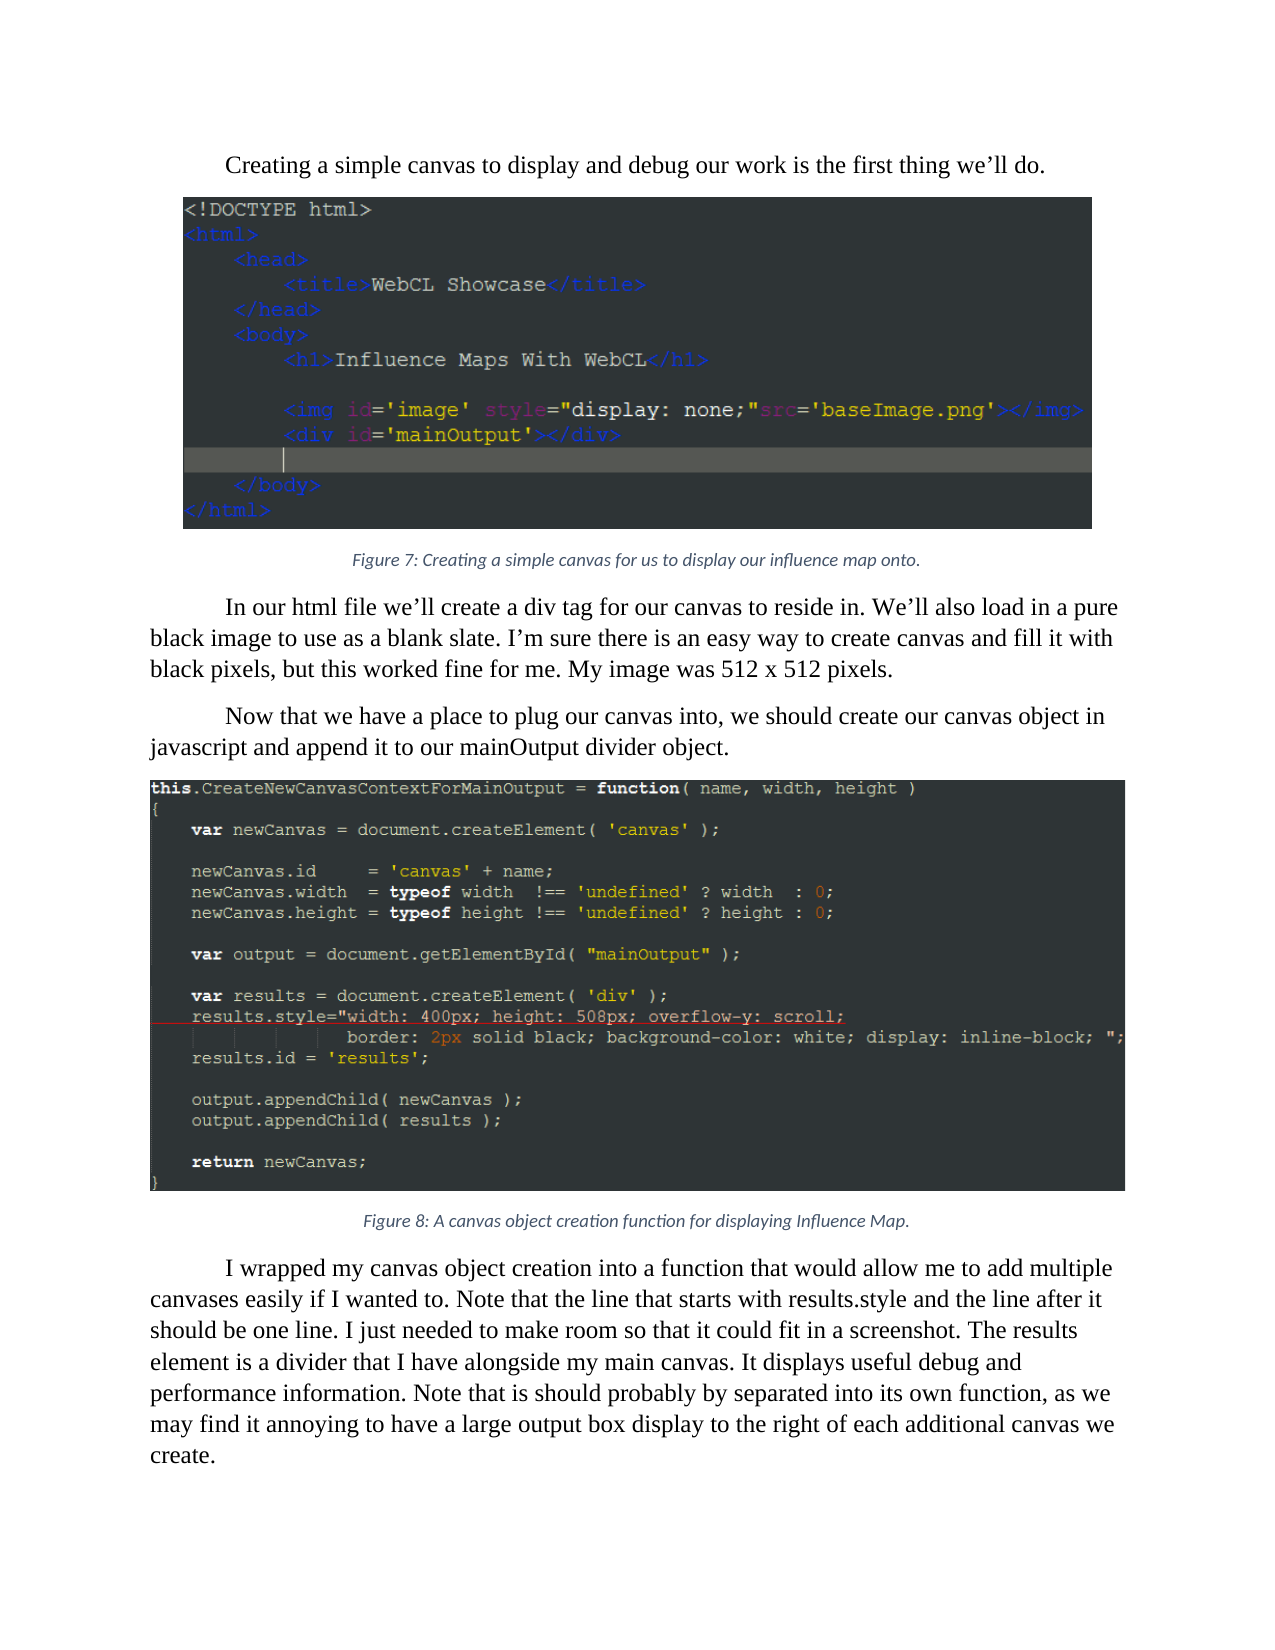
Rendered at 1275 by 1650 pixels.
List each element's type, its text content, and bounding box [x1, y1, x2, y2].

text Now that we have a place to plug our canvas into, we should create our canvas object in javascript and append it to our mainOutput divider object. [150, 701, 1125, 761]
picture [183, 197, 1092, 529]
text In our html file we’ll create a div tag for our canvas to reside in. We’ll also load in a pure black image to use as a blank slate. I’m sure there is an easy way to create canvas and fill it with black pixels, but this worked fine for me. My image was 512 x 512 pixels. [150, 592, 1125, 682]
picture [150, 780, 1125, 1191]
text Creating a simple canvas to display and debug our work is the first thing we’ll do. [150, 150, 1125, 179]
text I wrapped my canvas object creation into a function that would allow me to add multiple canvases easily if I wanted to. Note that the line that starts with results.style and the line after it should be one line. I just needed to make room so that it could fit in a screenshot. The results element is a divider that I have alongside my main canvas. It displays useful debug and performance information. Note that is should probably by separated into its own function, as we may find it annoying to have a large output box display to the right of each additional canvas we create. [150, 1253, 1125, 1468]
